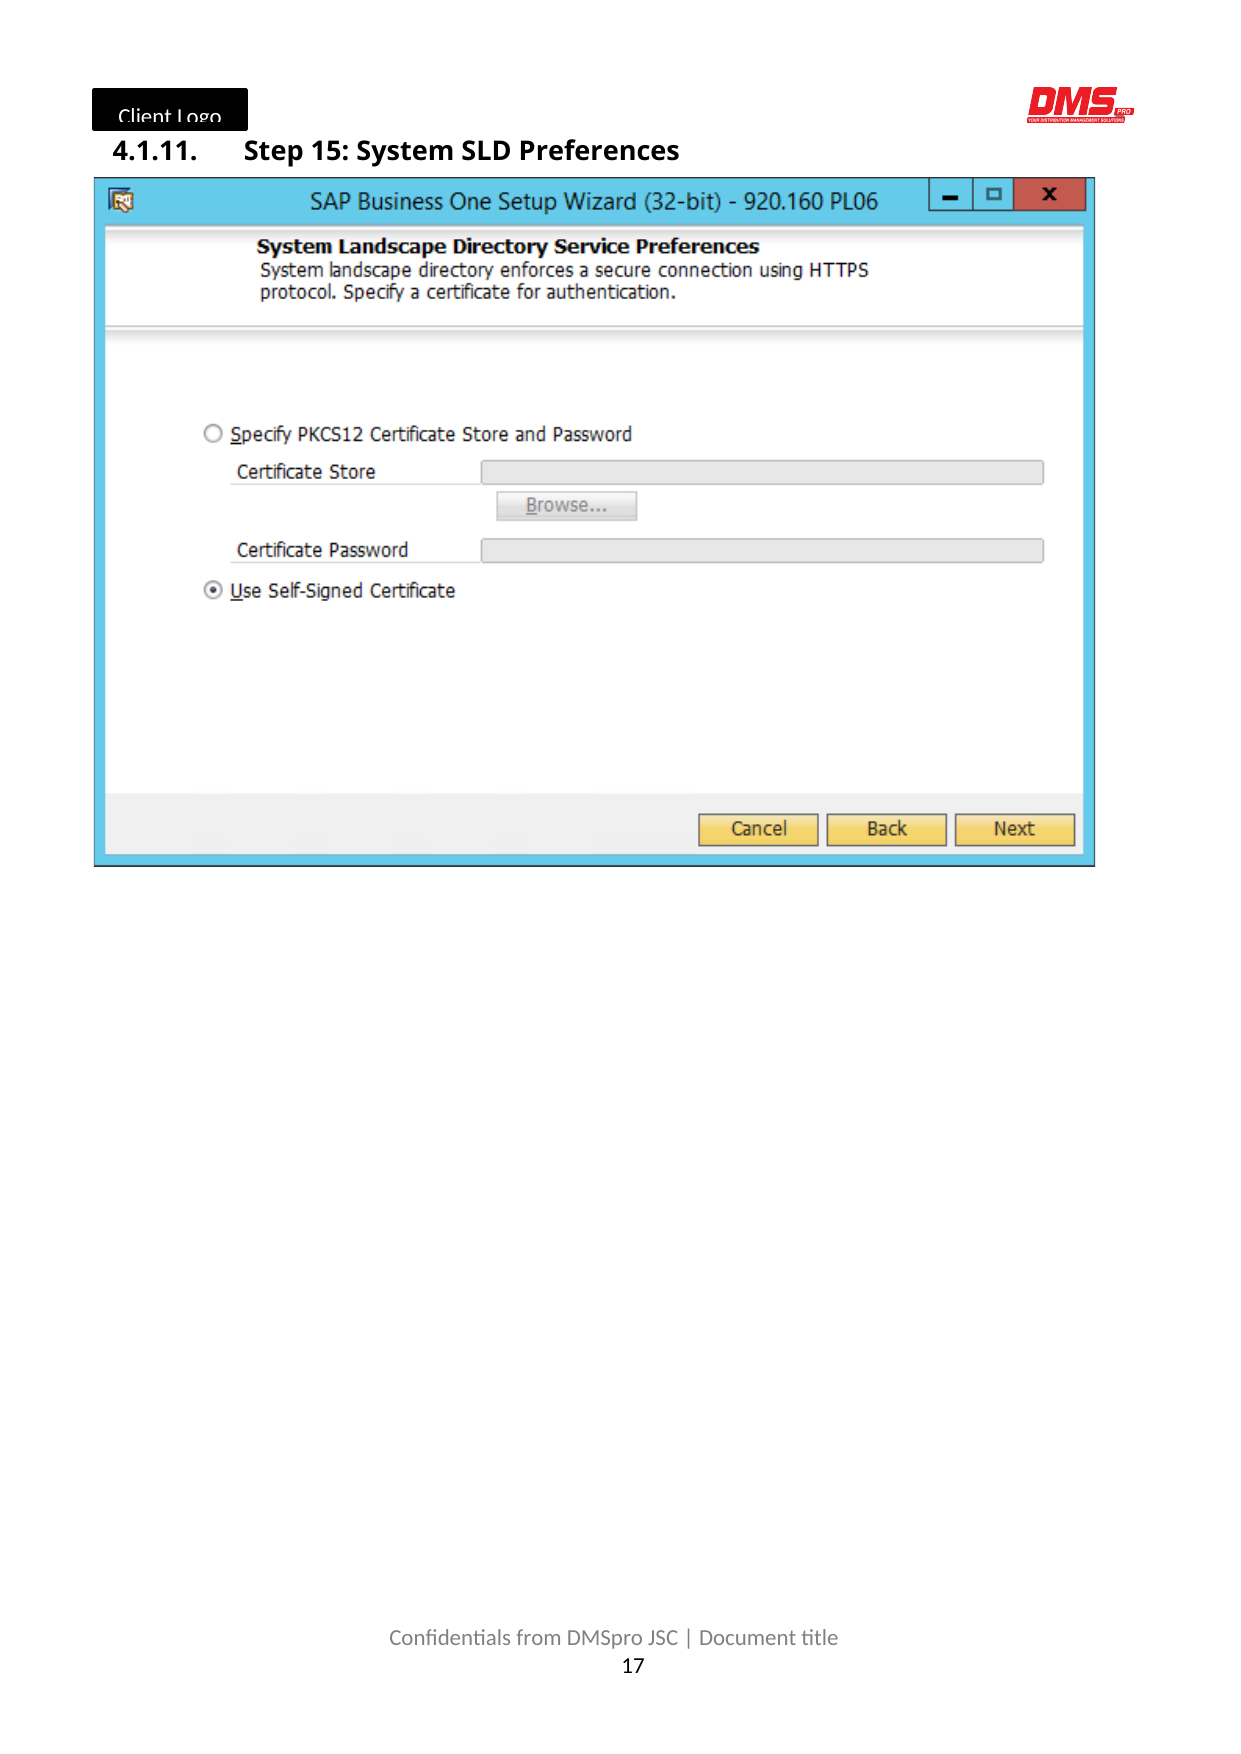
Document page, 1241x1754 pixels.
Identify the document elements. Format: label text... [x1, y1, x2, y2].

picture [93, 177, 1096, 867]
subtitle Step 15: System SLD Preferences [112, 131, 1134, 168]
picture [1027, 87, 1135, 123]
